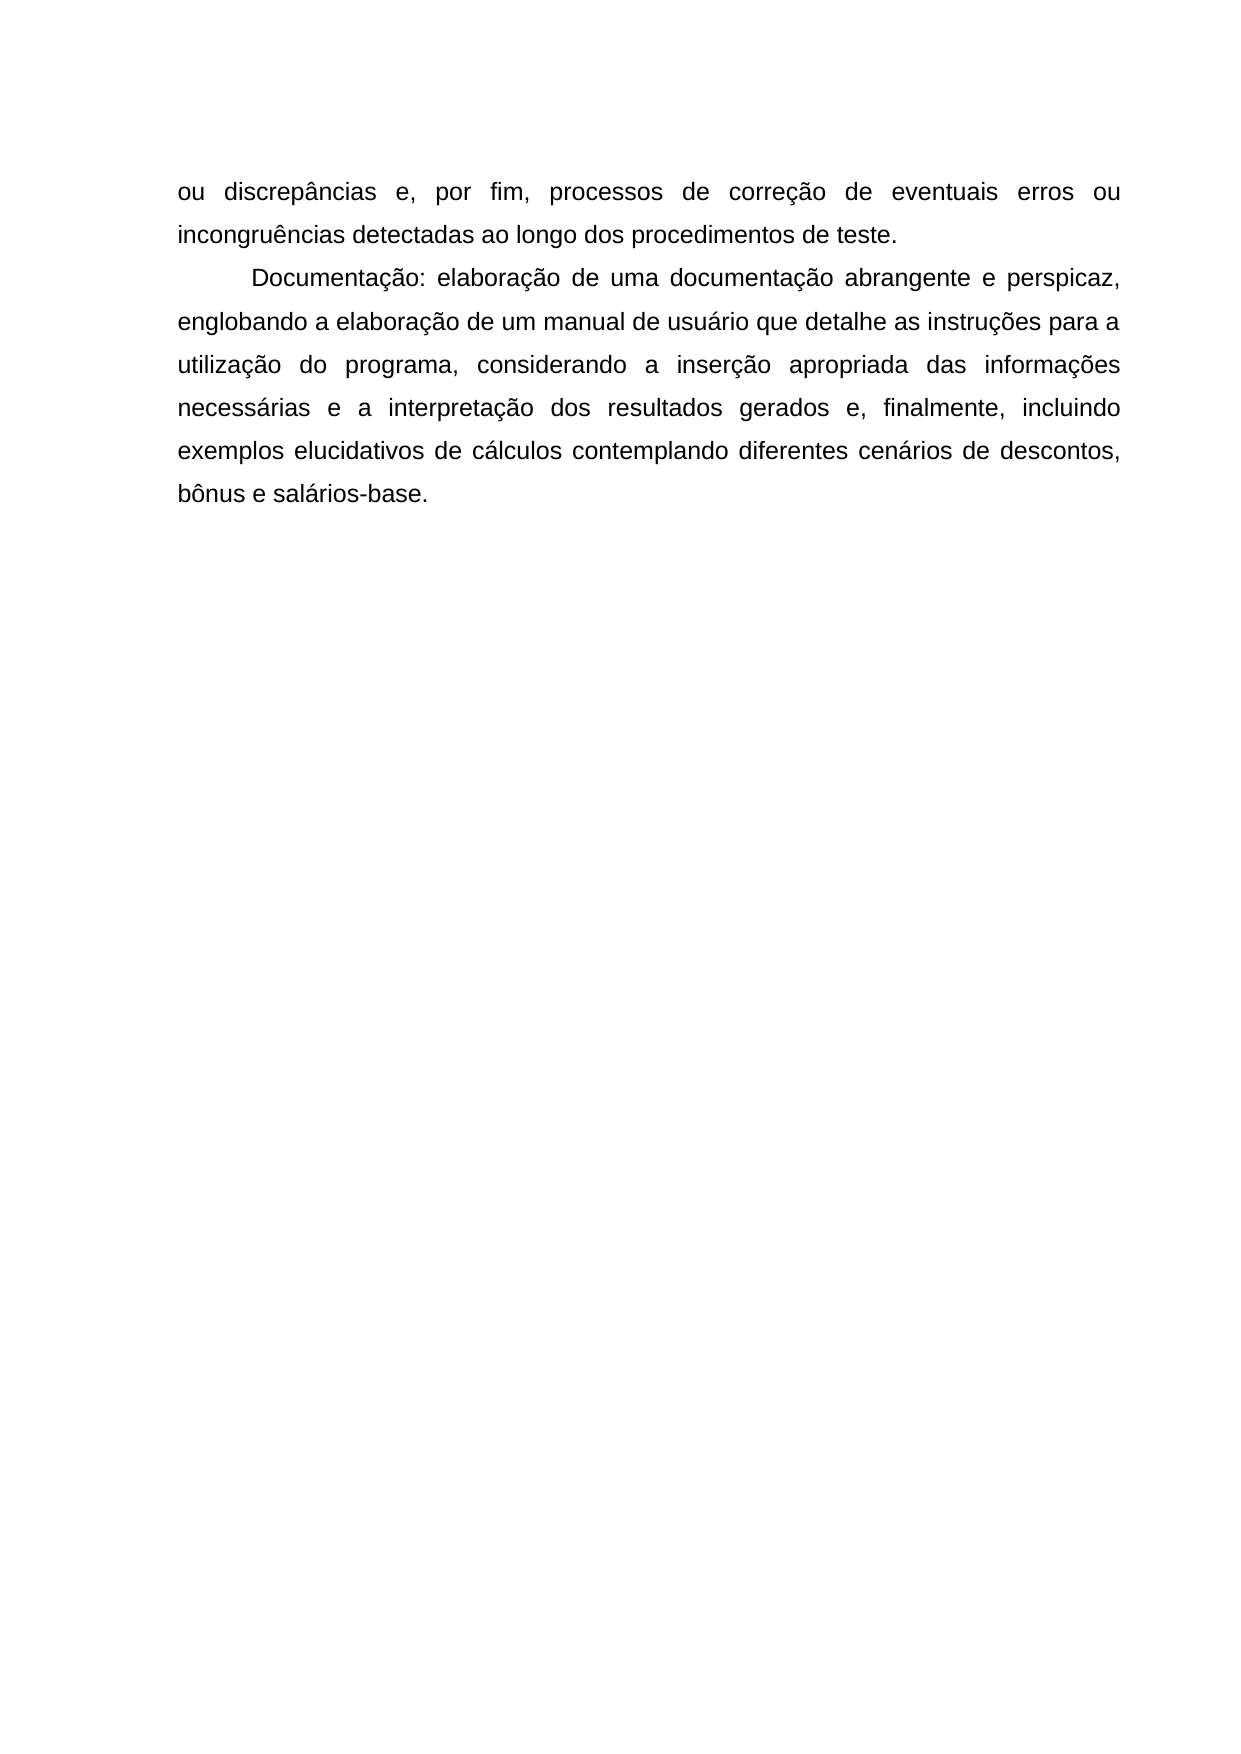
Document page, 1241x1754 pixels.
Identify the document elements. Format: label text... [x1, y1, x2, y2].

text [177, 177, 1122, 249]
text Documentação: elaboração de uma documentação abrangente e perspicaz, englobando a elaboração de um manual de usuário que detalhe as instruções para a utilização do programa, considerando a inserção apropriada das informações necessárias e a interpretação dos resultados gerados e, finalmente, incluindo exemplos elucidativos de cálculos contemplando diferentes cenários de descontos, bônus e salários-base. [177, 263, 1122, 508]
